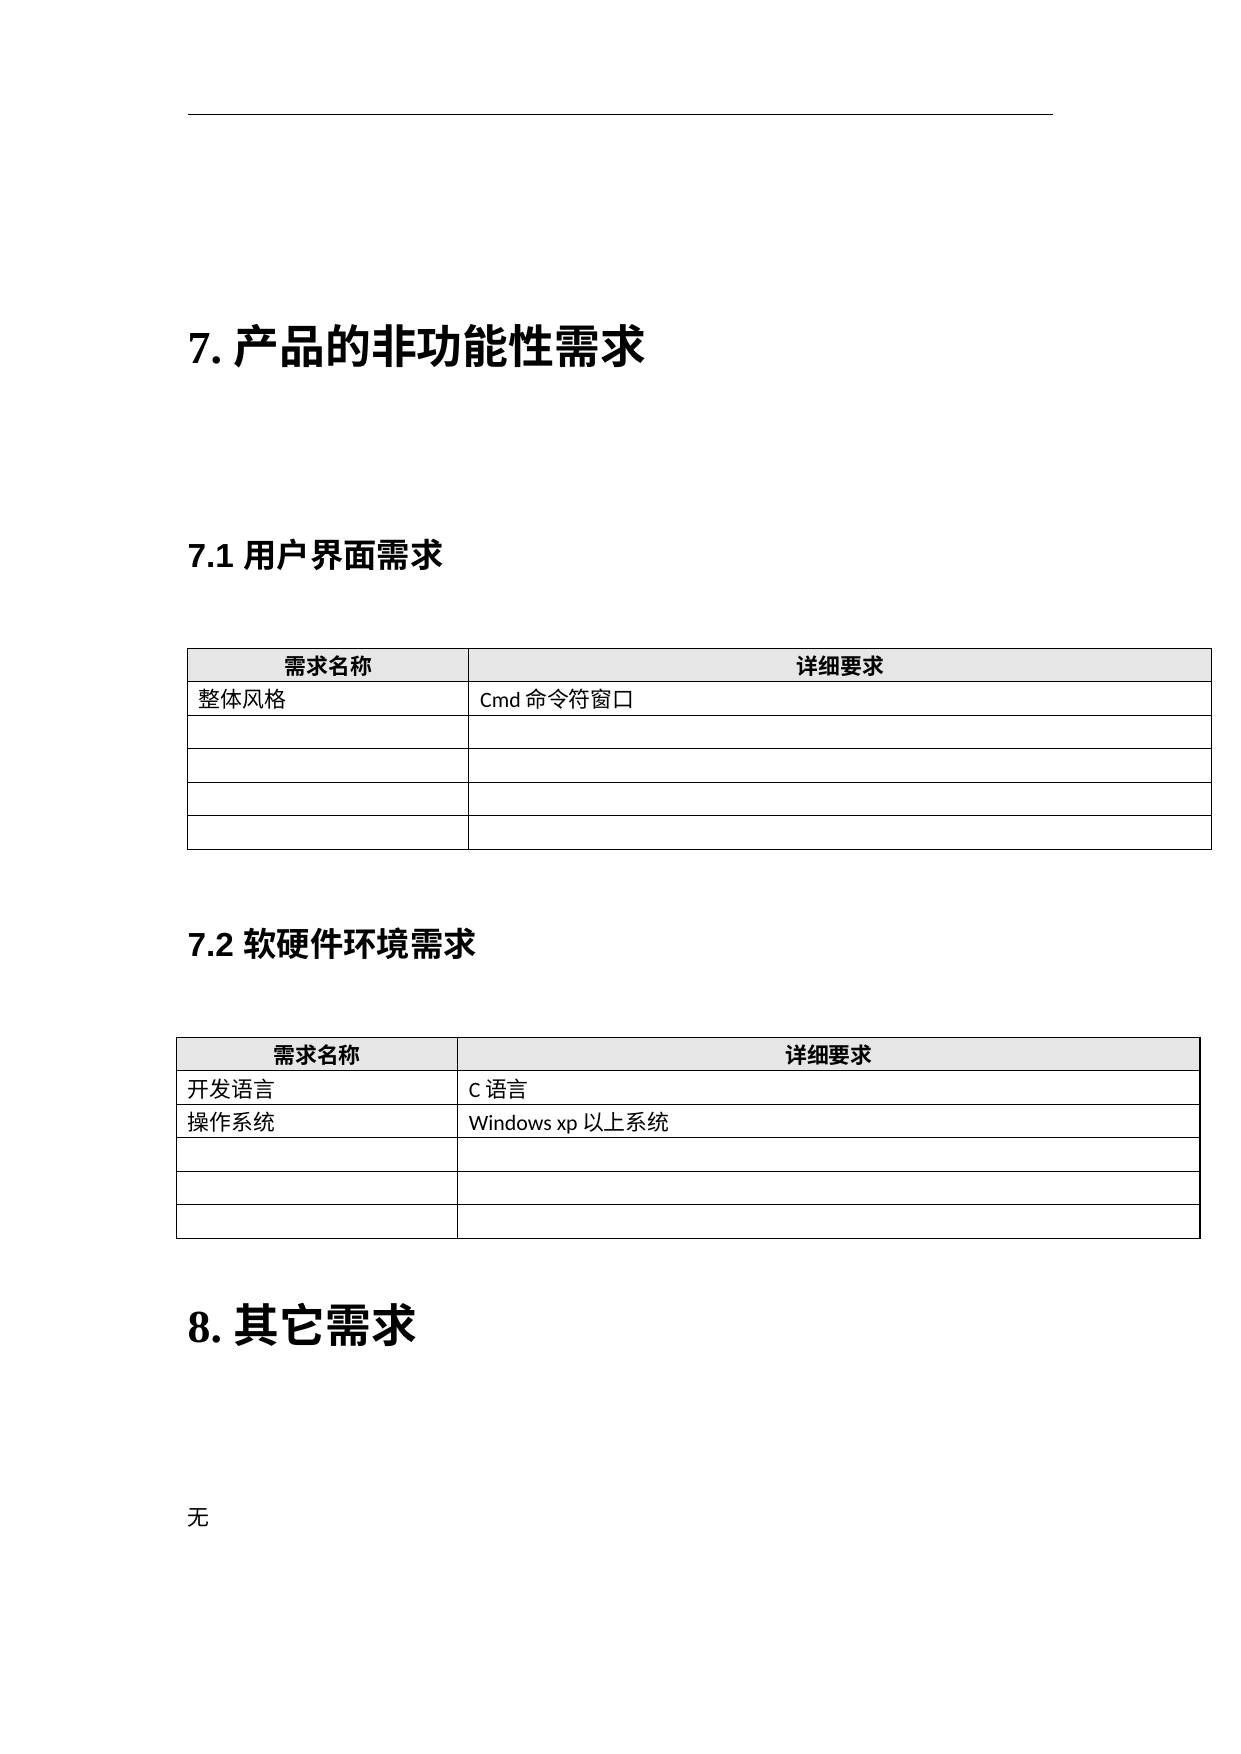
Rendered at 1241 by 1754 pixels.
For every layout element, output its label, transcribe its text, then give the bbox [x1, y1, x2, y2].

table_header 需求名称 [188, 649, 468, 681]
subtitle 7.2 软硬件环境需求 [187, 909, 1053, 974]
table_cell 整体风格 [188, 682, 468, 714]
table_cell [469, 716, 1211, 748]
table_cell [458, 1138, 1199, 1171]
table_cell [188, 816, 468, 849]
table_cell [469, 783, 1211, 815]
subtitle 7. 产品的非功能性需求 [187, 295, 1053, 392]
table_cell C语言 [458, 1071, 1199, 1104]
table_header 详细要求 [469, 649, 1211, 681]
table_cell [458, 1172, 1199, 1204]
table_cell [177, 1205, 457, 1238]
table_header 需求名称 [177, 1038, 457, 1070]
table_cell [469, 749, 1211, 782]
table_cell [188, 716, 468, 748]
table_header 详细要求 [458, 1038, 1199, 1070]
table_cell [177, 1138, 457, 1171]
table_cell [458, 1205, 1199, 1238]
table_cell [188, 783, 468, 815]
table_cell 开发语言 [177, 1071, 457, 1104]
subtitle 7.1 用户界面需求 [187, 520, 1053, 585]
table_cell 操作系统 [177, 1105, 457, 1137]
text 无 [187, 1500, 1053, 1532]
table_cell [177, 1172, 457, 1204]
table_cell Cmd命令符窗口 [469, 682, 1211, 714]
table_cell [188, 749, 468, 782]
table_cell Windows xp以上系统 [458, 1105, 1199, 1137]
table_cell [469, 816, 1211, 849]
subtitle 8. 其它需求 [187, 1274, 1053, 1372]
